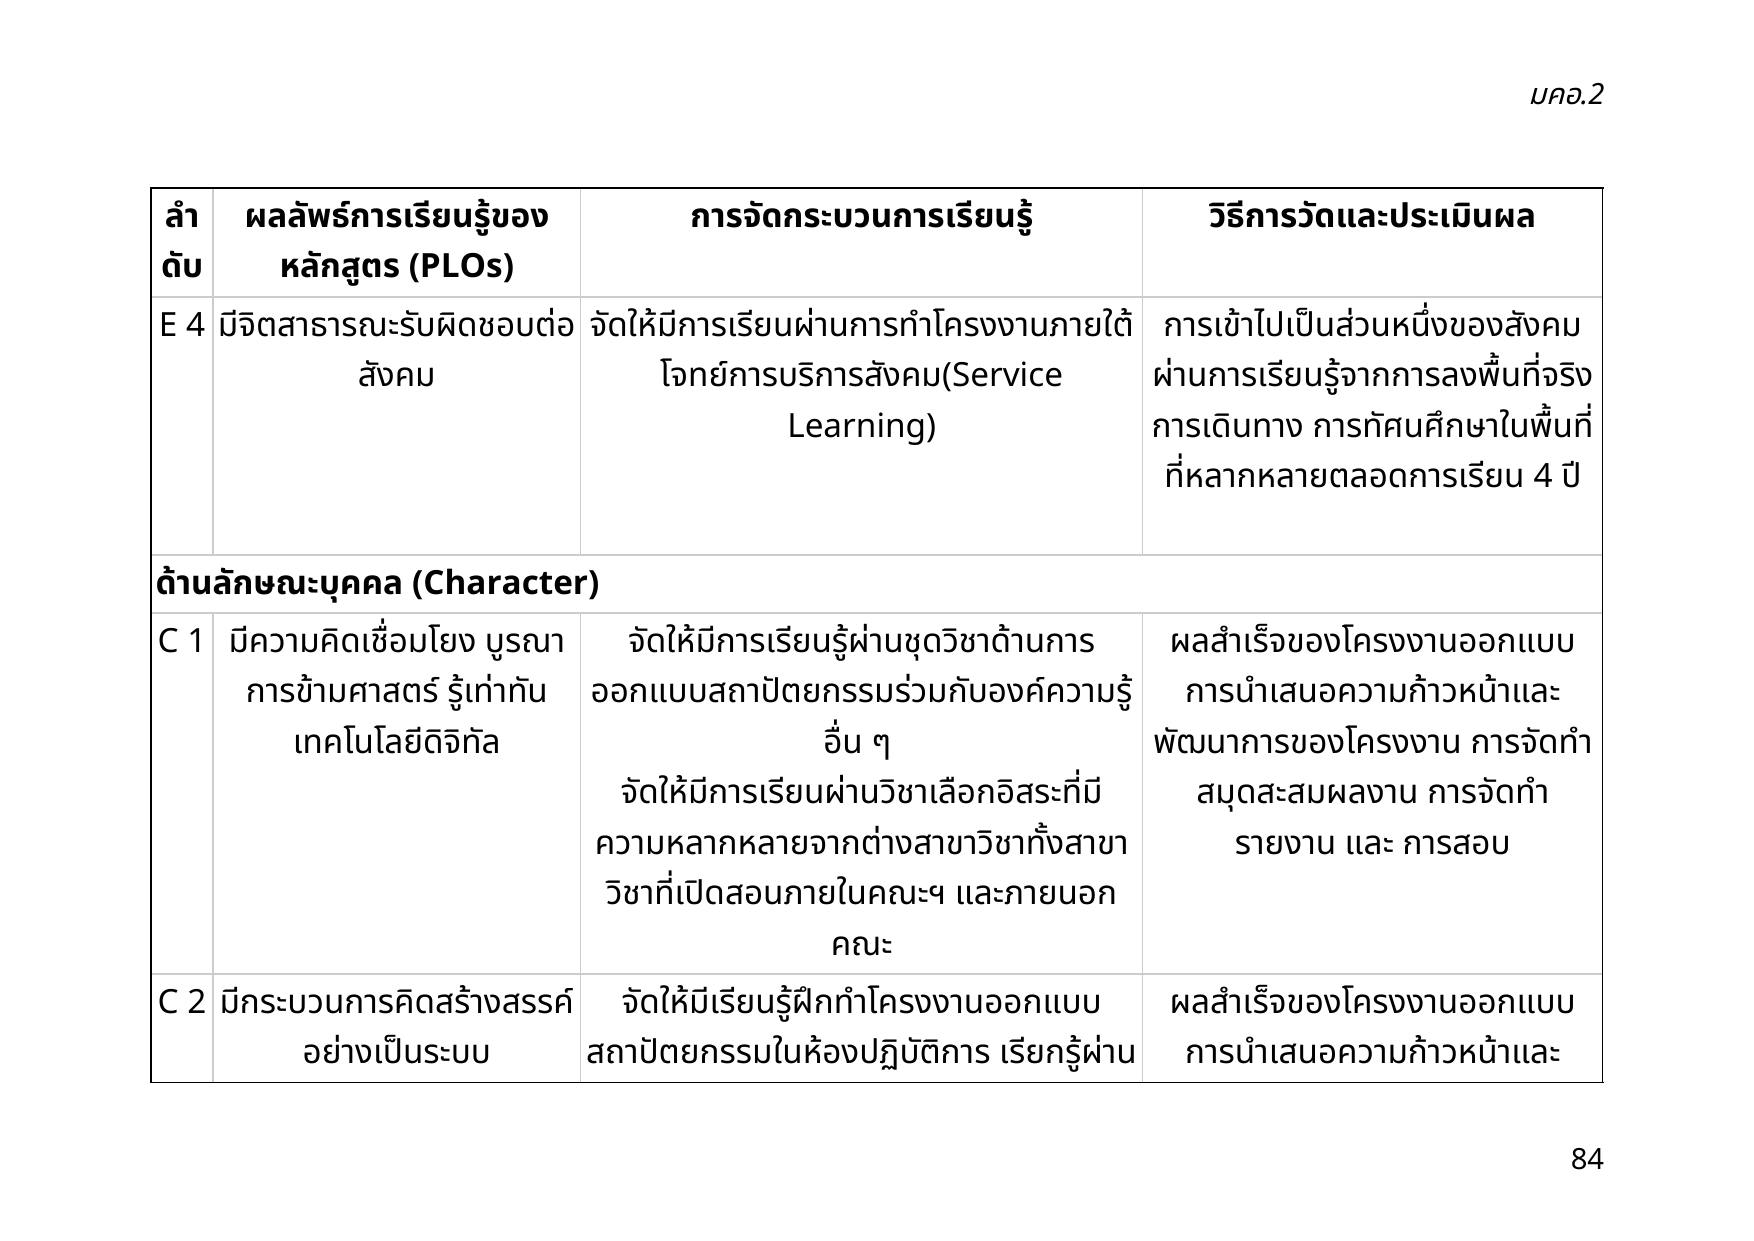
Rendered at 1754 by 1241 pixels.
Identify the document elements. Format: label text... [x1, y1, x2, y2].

table_header วิธีการวัดและประเมินผล [1143, 189, 1602, 296]
table_cell มีความคิดเชื่อมโยง บูรณาการข้ามศาสตร์ รู้เท่าทันเทคโนโลยีดิจิทัล [214, 614, 580, 973]
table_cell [1143, 975, 1602, 1082]
table_cell E 4 [152, 298, 212, 554]
table_header การจัดกระบวนการเรียนรู้ [581, 189, 1142, 296]
table_cell มีจิตสาธารณะรับผิดชอบต่อสังคม [214, 298, 580, 554]
table_cell ด้านลักษณะบุคคล (Character) [152, 556, 1602, 612]
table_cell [581, 975, 1142, 1082]
table_header ลำดับ [152, 189, 212, 296]
table_cell มีกระบวนการคิดสร้างสรรค์อย่างเป็นระบบ [214, 975, 580, 1082]
table_cell ผลสำเร็จของโครงงานออกแบบ การนำเสนอความก้าวหน้าและพัฒนาการของโครงงาน การจัดทำสมุดสะสมผลงาน การจัดทำรายงาน และ การสอบ [1143, 614, 1602, 973]
table_cell C 1 [152, 614, 212, 973]
table_cell จัดให้มีการเรียนผ่านการทำโครงงานภายใต้โจทย์การบริการสังคม(Service Learning) [581, 298, 1142, 554]
table_cell C 2 [152, 975, 212, 1082]
table_header ผลลัพธ์การเรียนรู้ของหลักสูตร (PLOs) [214, 189, 580, 296]
table_cell จัดให้มีการเรียนรู้ผ่านชุดวิชาด้านการออกแบบสถาปัตยกรรมร่วมกับองค์ความรู้อื่น ๆ จัดให้มีการเรียนผ่านวิชาเลือกอิสระที่มีความหลากหลายจากต่างสาขาวิชาทั้งสาขาวิชาที่เปิดสอนภายในคณะฯ และภายนอกคณะ [581, 614, 1142, 973]
table_cell การเข้าไปเป็นส่วนหนึ่งของสังคมผ่านการเรียนรู้จากการลงพื้นที่จริง การเดินทาง การทัศนศึกษาในพื้นที่ที่หลากหลายตลอดการเรียน 4 ปี [1143, 298, 1602, 554]
